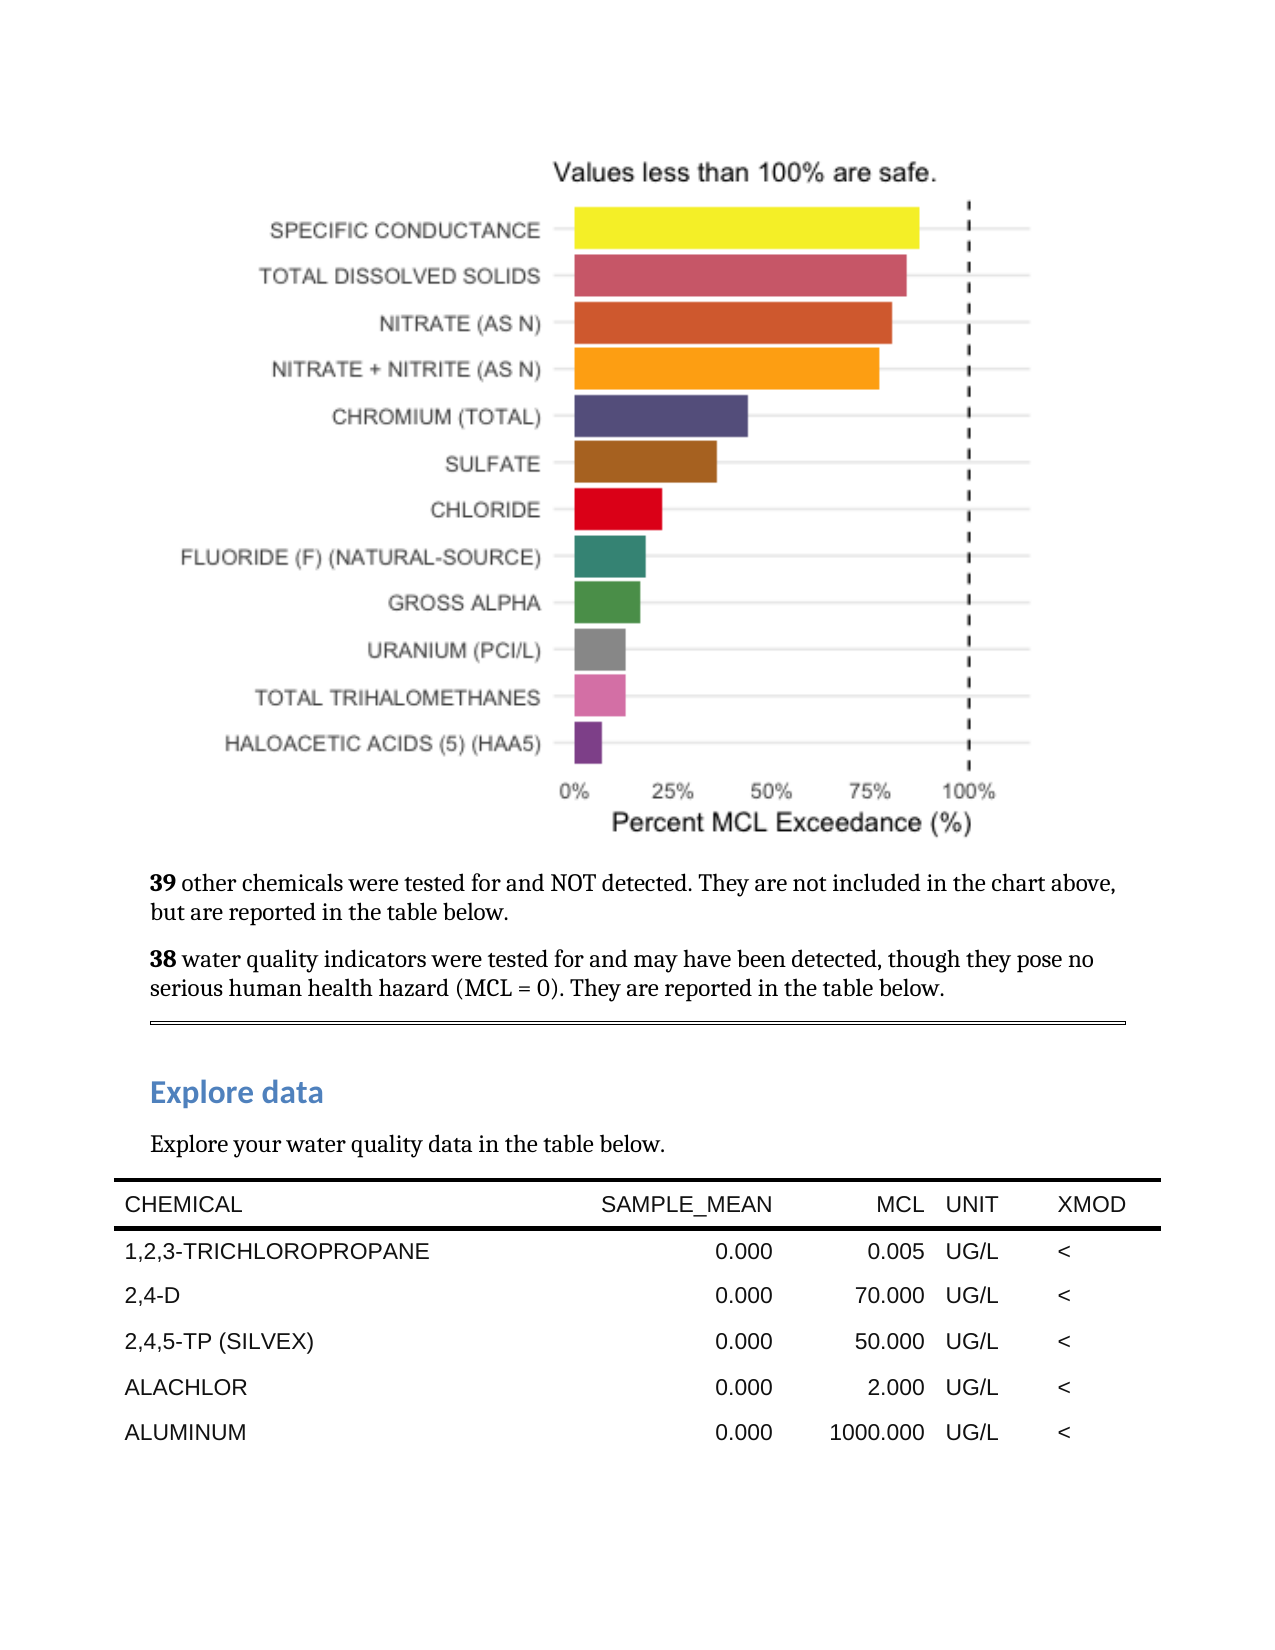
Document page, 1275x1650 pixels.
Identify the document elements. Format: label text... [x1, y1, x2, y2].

picture [168, 150, 1044, 850]
table_cell UG/L [935, 1365, 1047, 1410]
table_cell 0.000 [571, 1318, 783, 1364]
table_header XMOD [1047, 1182, 1161, 1226]
table_cell ALACHLOR [114, 1365, 571, 1410]
table_cell 0.005 [783, 1231, 935, 1272]
table_cell < [1047, 1365, 1161, 1410]
table_cell 2.000 [783, 1365, 935, 1410]
table_cell 0.000 [571, 1410, 783, 1455]
table_cell < [1047, 1231, 1161, 1272]
table_header SAMPLE_MEAN [571, 1182, 783, 1226]
table_cell 1000.000 [783, 1410, 935, 1455]
table_cell 0.000 [571, 1365, 783, 1410]
text 38 water quality indicators were tested for and may have been detected, though they pose no serious human health hazard (MCL = 0). They are reported in the table below. [150, 945, 1125, 1002]
table_cell ALUMINUM [114, 1410, 571, 1455]
table_cell 50.000 [783, 1318, 935, 1364]
table_cell UG/L [935, 1231, 1047, 1272]
table_cell UG/L [935, 1410, 1047, 1455]
table_cell 0.000 [571, 1272, 783, 1318]
table_cell 2,4-D [114, 1272, 571, 1318]
table_cell 1,2,3-TRICHLOROPROPANE [114, 1231, 571, 1272]
table_cell 70.000 [783, 1272, 935, 1318]
table_header UNIT [935, 1182, 1047, 1226]
table_cell 2,4,5-TP (SILVEX) [114, 1318, 571, 1364]
table_cell < [1047, 1410, 1161, 1455]
table_header MCL [783, 1182, 935, 1226]
table_cell UG/L [935, 1272, 1047, 1318]
subtitle Explore data [150, 1071, 1125, 1112]
text 39 other chemicals were tested for and NOT detected. They are not included in the chart above, but are reported in the table below. [150, 869, 1125, 926]
table_cell < [1047, 1272, 1161, 1318]
table_cell < [1047, 1318, 1161, 1364]
table_header CHEMICAL [114, 1182, 571, 1226]
table_cell UG/L [935, 1318, 1047, 1364]
table_cell 0.000 [571, 1231, 783, 1272]
text Explore your water quality data in the table below. [150, 1130, 1125, 1159]
